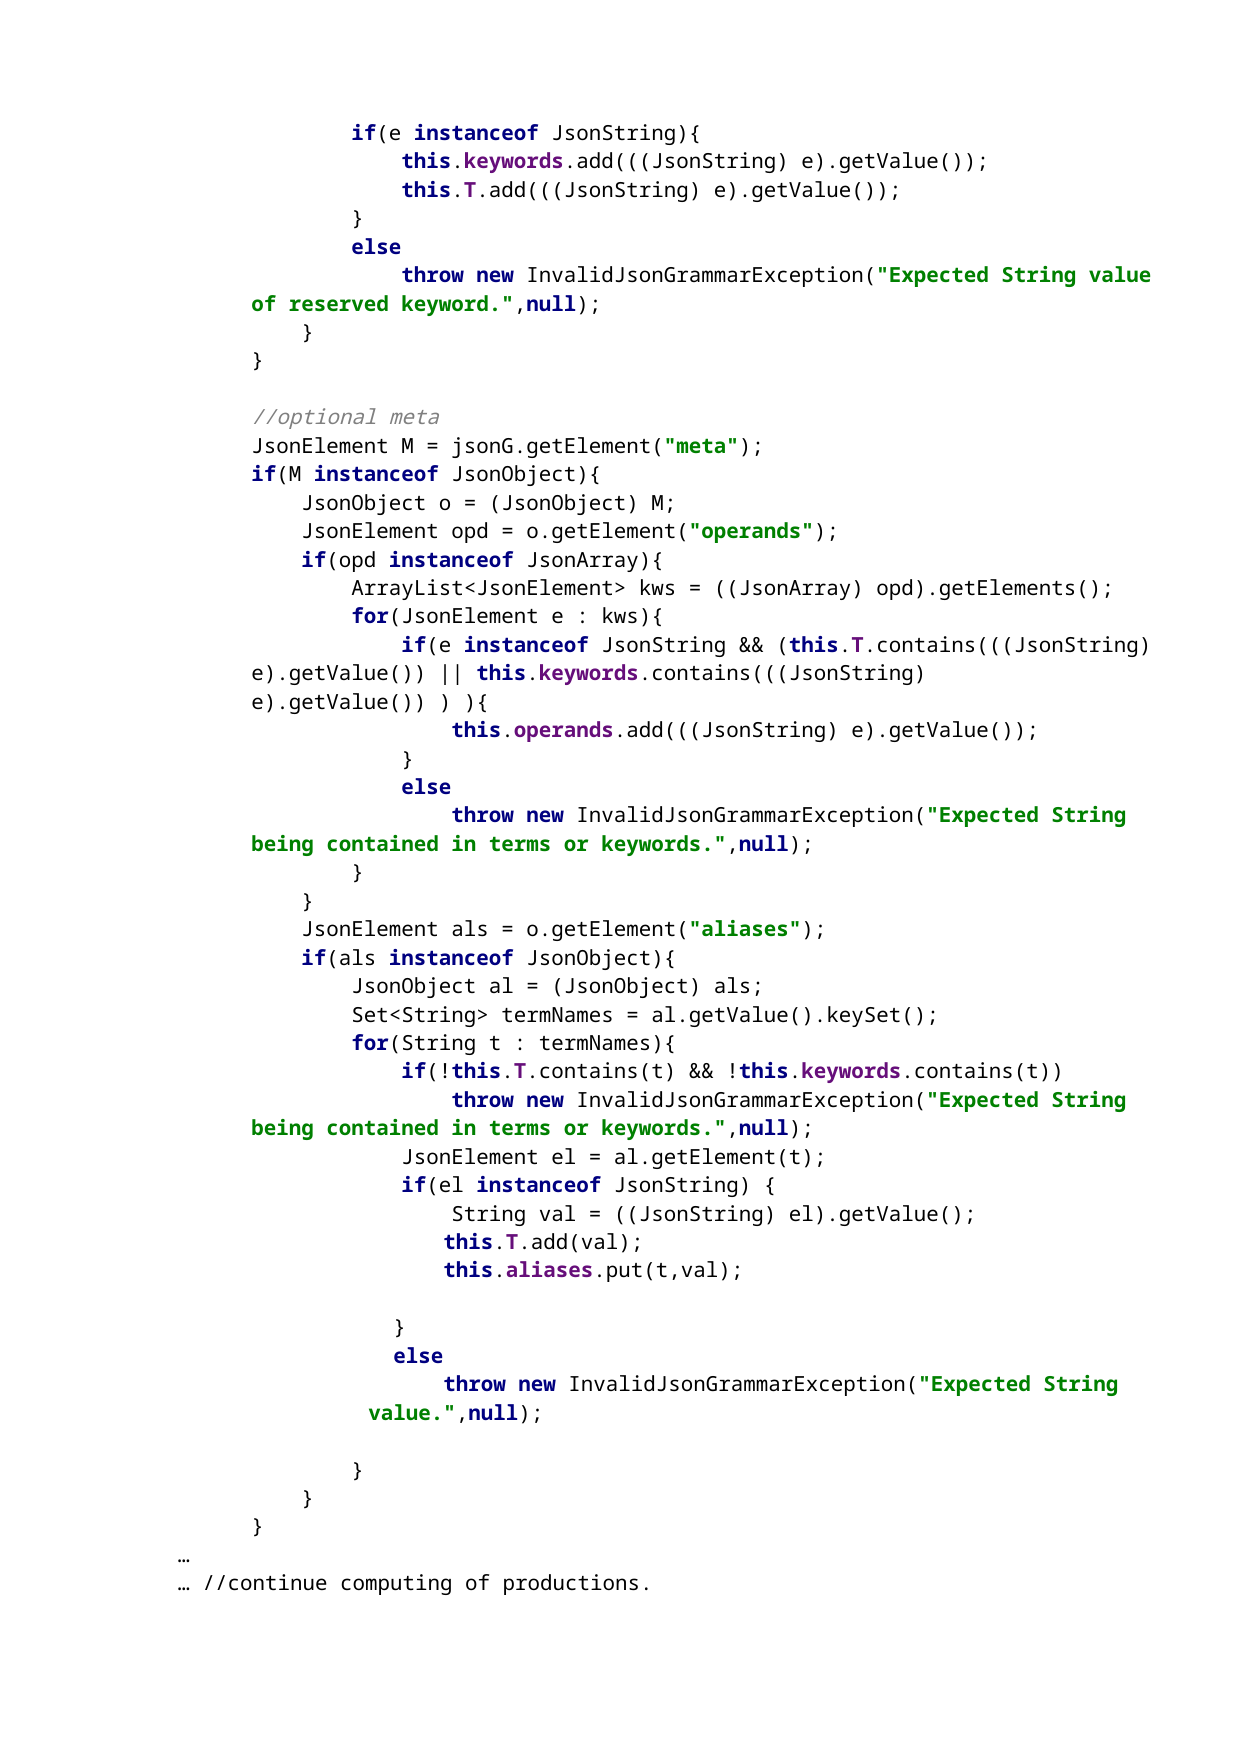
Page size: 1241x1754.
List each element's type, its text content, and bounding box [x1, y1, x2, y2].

text else throw new InvalidJsonGrammarException("Expected String value.",null); [368, 1341, 1152, 1426]
text … [177, 1540, 1152, 1568]
text this.T.add(val); [177, 1227, 1152, 1256]
text … //continue computing of productions. [177, 1568, 1152, 1597]
text } [177, 1284, 1152, 1341]
text this.aliases.put(t,val); [177, 1256, 1152, 1284]
text } } } [251, 1426, 1152, 1540]
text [251, 118, 1152, 1227]
